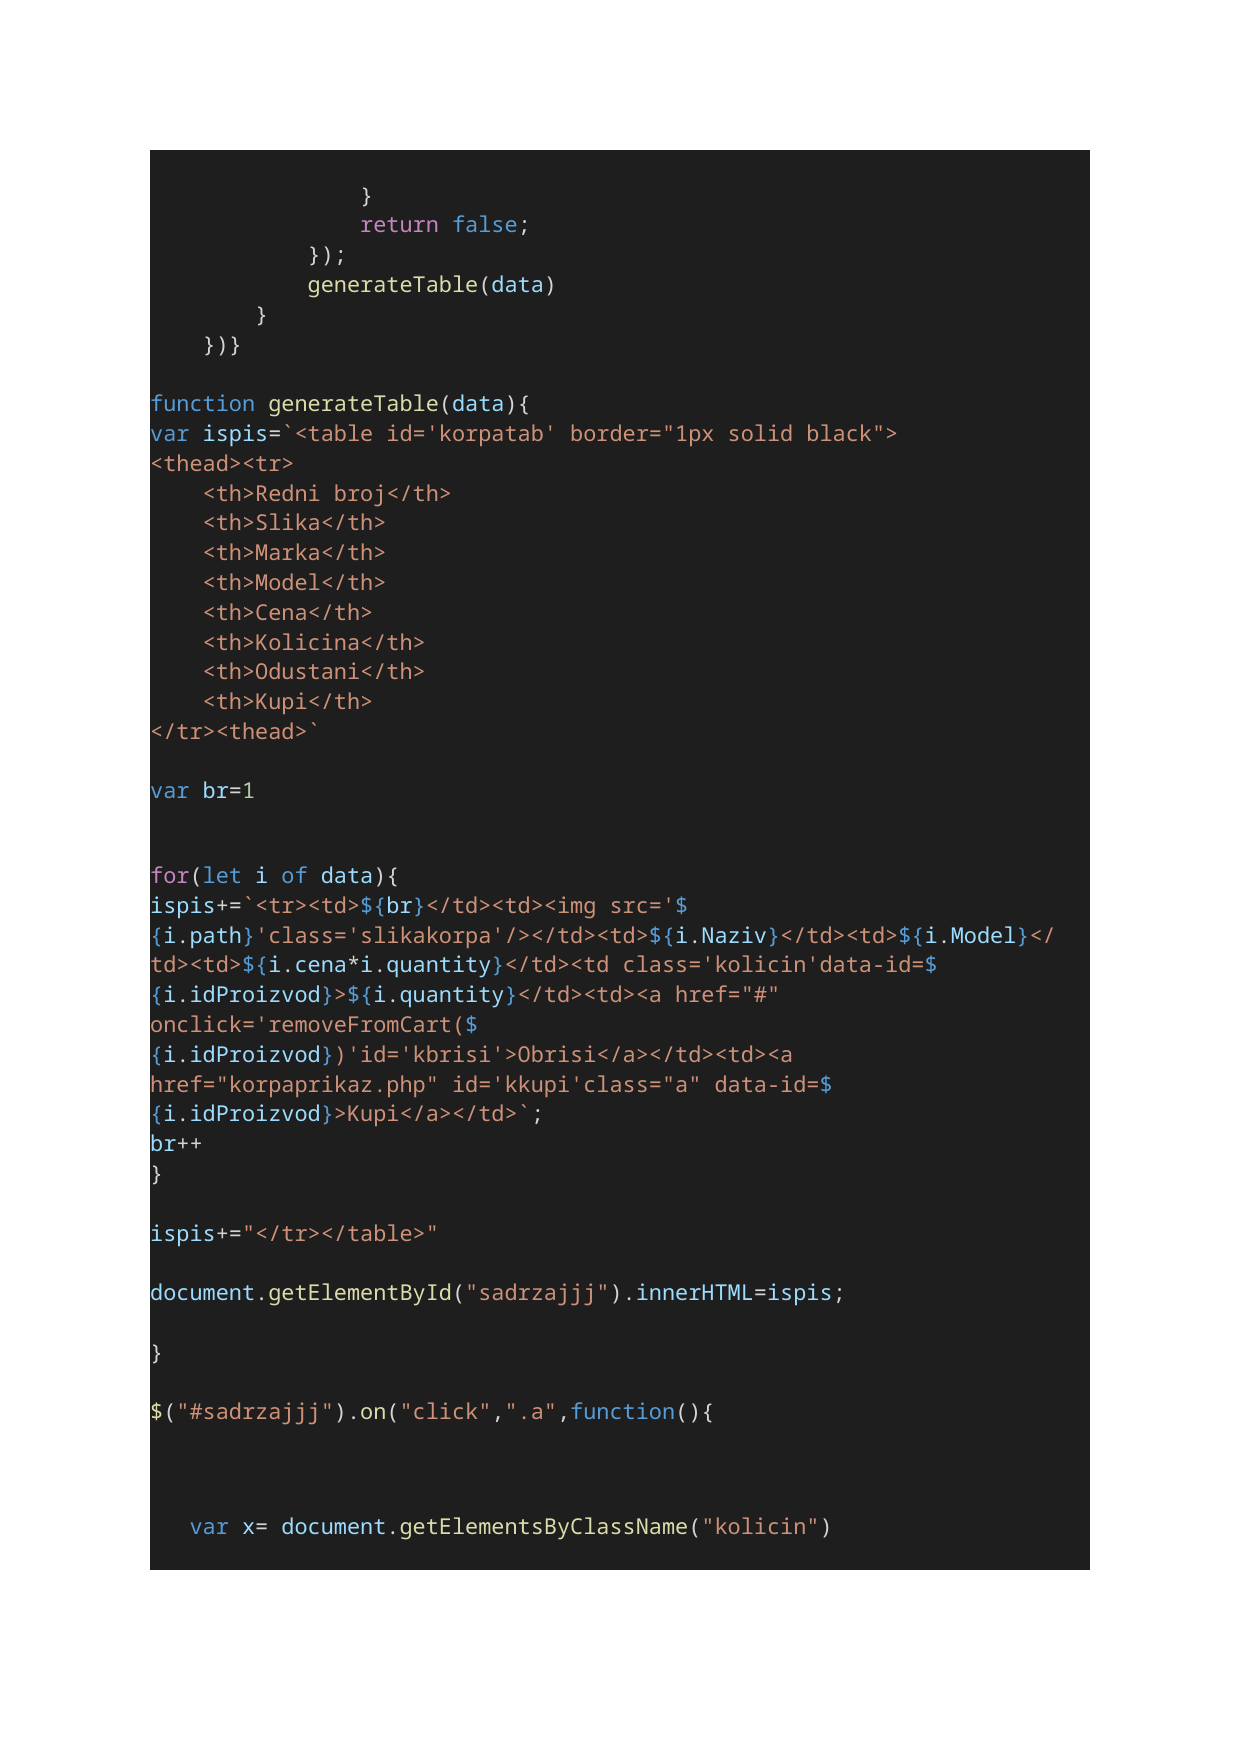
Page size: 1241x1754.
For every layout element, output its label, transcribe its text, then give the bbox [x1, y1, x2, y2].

text <th>Odustani</th> [150, 656, 1090, 686]
text generateTable(data) [150, 269, 1090, 299]
text $("#sadrzajjj").on("click",".a",function(){ [150, 1396, 1090, 1426]
text var br=1 [150, 776, 1090, 805]
text } [150, 180, 1090, 209]
text <th>Kolicina</th> [150, 627, 1090, 656]
text return false; [150, 209, 1090, 239]
text </tr><thead>` [150, 716, 1090, 746]
text var ispis=`<table id='korpatab' border="1px solid black"> [150, 418, 1090, 448]
text <th>Redni broj</th> [150, 478, 1090, 507]
text <thead><tr> [150, 448, 1090, 478]
text ispis+="</tr></table>" [150, 1218, 1090, 1247]
text <th>Slika</th> [150, 507, 1090, 537]
text function generateTable(data){ [150, 388, 1090, 418]
text <th>Marka</th> [150, 537, 1090, 567]
text } [150, 1337, 1090, 1367]
text <th>Kupi</th> [150, 686, 1090, 716]
text }); [150, 239, 1090, 269]
text } [150, 1158, 1090, 1188]
text ispis+=`<tr><td>${br}</td><td><img src='${i.path}'class='slikakorpa'/></td><td>${i.Naziv}</td><td>${i.Model}</td><td>${i.cena*i.quantity}</td><td class='kolicin'data-id=${i.idProizvod}>${i.quantity}</td><td><a href="#" onclick='removeFromCart(${i.idProizvod})'id='kbrisi'>Obrisi</a></td><td><a href="korpaprikaz.php" id='kkupi'class="a" data-id=${i.idProizvod}>Kupi</a></td>`; [150, 890, 1090, 1128]
text <th>Cena</th> [150, 597, 1090, 627]
text var x= document.getElementsByClassName("kolicin") [150, 1511, 1090, 1540]
text } [150, 299, 1090, 329]
text for(let i of data){ [150, 860, 1090, 890]
text document.getElementById("sadrzajjj").innerHTML=ispis; [150, 1277, 1090, 1307]
text })} [150, 329, 1090, 358]
text <th>Model</th> [150, 567, 1090, 597]
text br++ [150, 1128, 1090, 1158]
